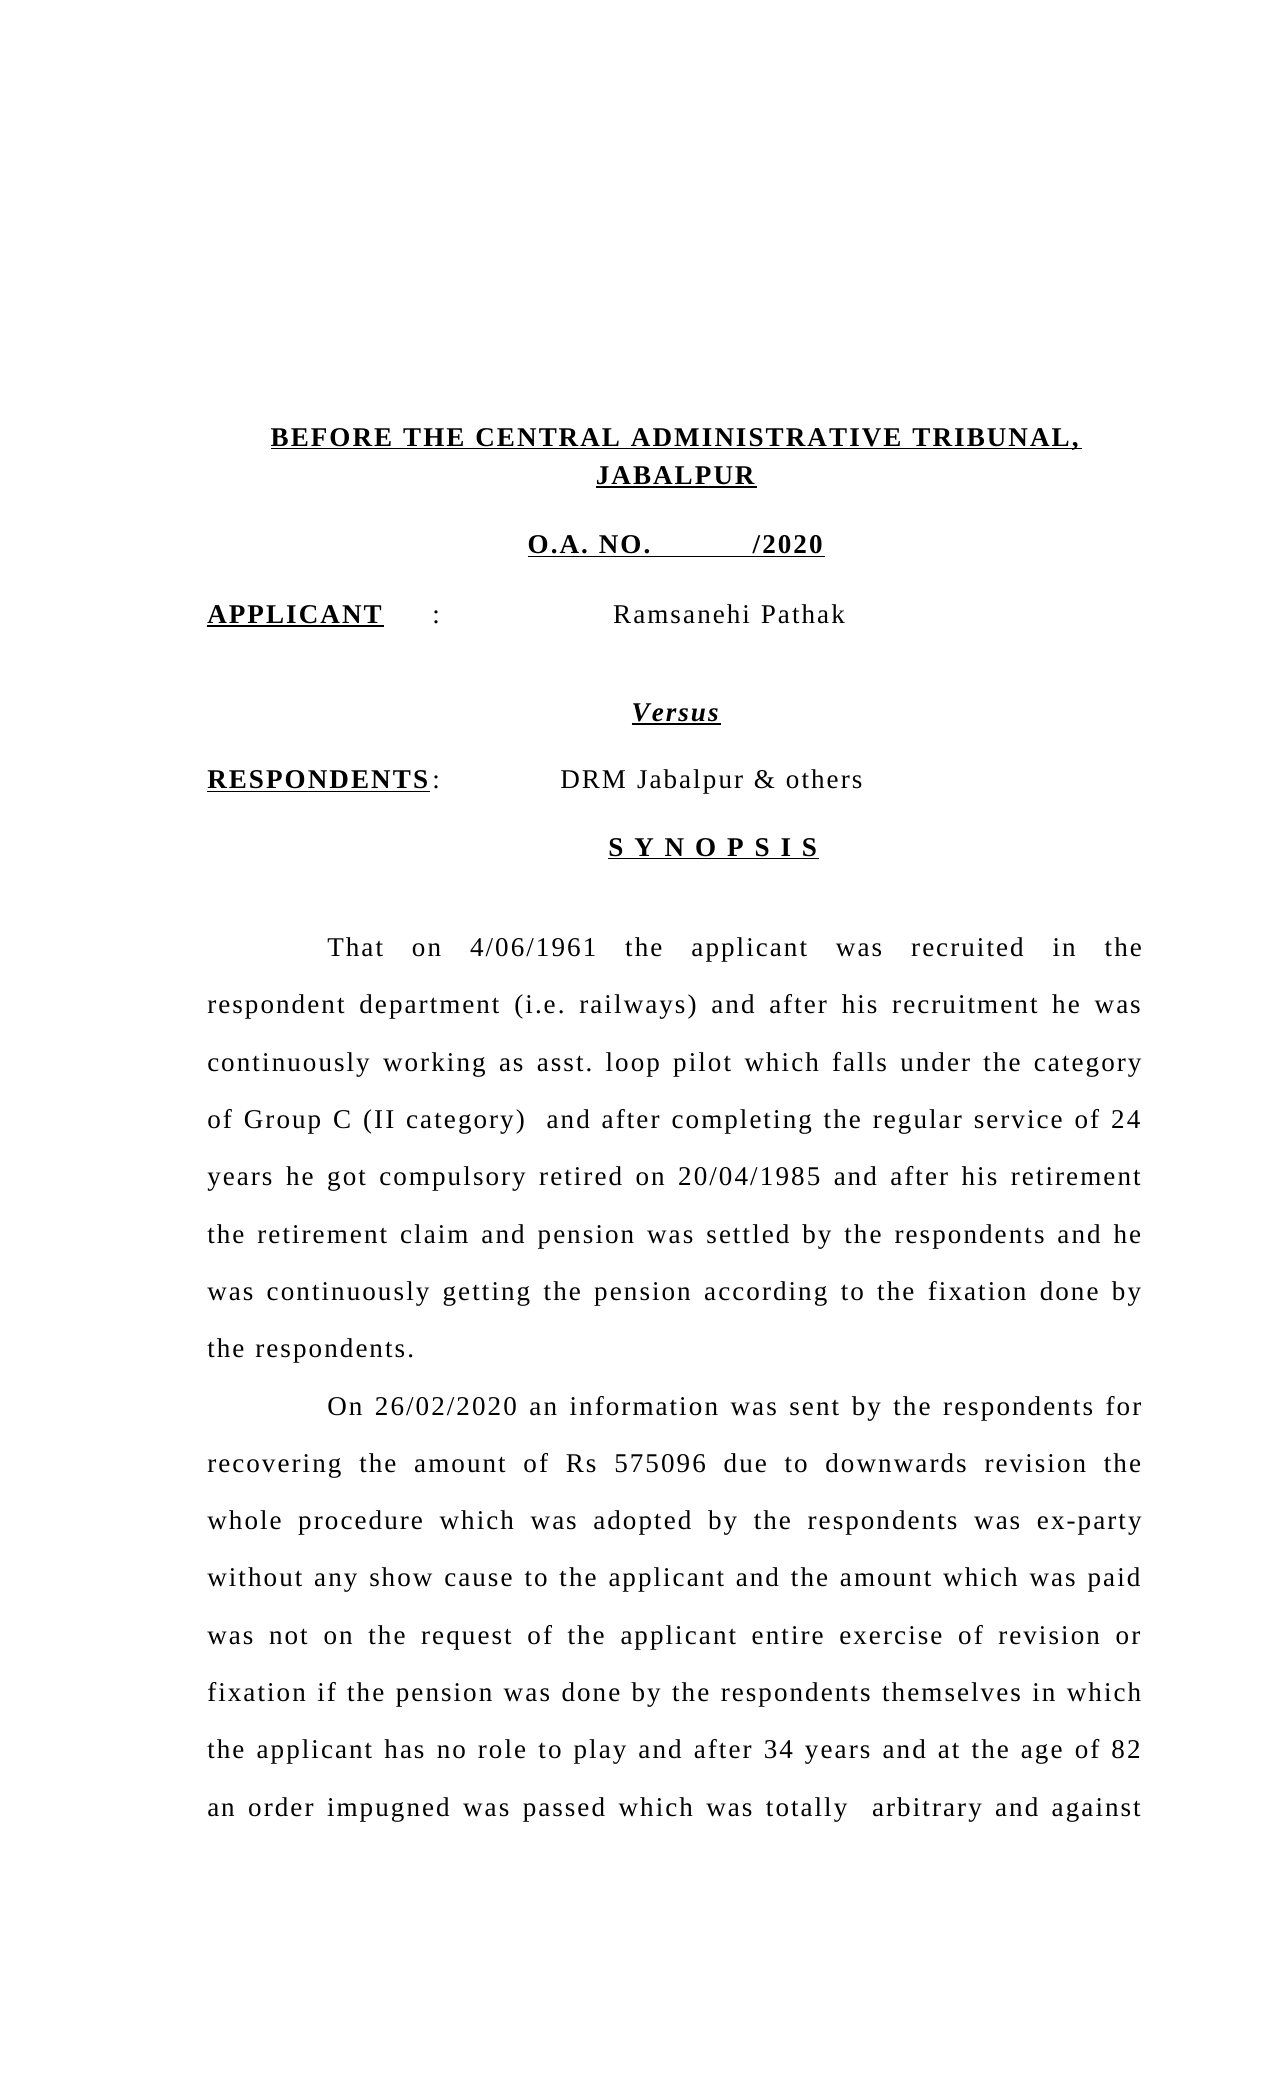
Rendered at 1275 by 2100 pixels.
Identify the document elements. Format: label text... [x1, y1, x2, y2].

text RESPONDENTS : DRM Jabalpur & others [207, 763, 1143, 802]
subtitle Versus [207, 696, 1143, 734]
text BEFORE THE CENTRAL ADMINISTRATIVE TRIBUNAL, JABALPUR [207, 421, 1143, 497]
text That on 4/06/1961 the applicant was recruited in the respondent department (i.e. railways) and after his recruitment he was continuously working as asst. loop pilot which falls under the category of Group C (II category) and after completing the regular service of 24 years he got compulsory retired on 20/04/1985 and after his retirement the retirement claim and pension was settled by the respondents and he was continuously getting the pension according to the fixation done by the respondents. [207, 931, 1143, 1371]
text O.A. NO. /2020 [207, 528, 1143, 567]
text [207, 1390, 1143, 1829]
text S Y N O P S I S [207, 831, 1143, 869]
text APPLICANT : Ramsanehi Pathak [207, 598, 1143, 636]
